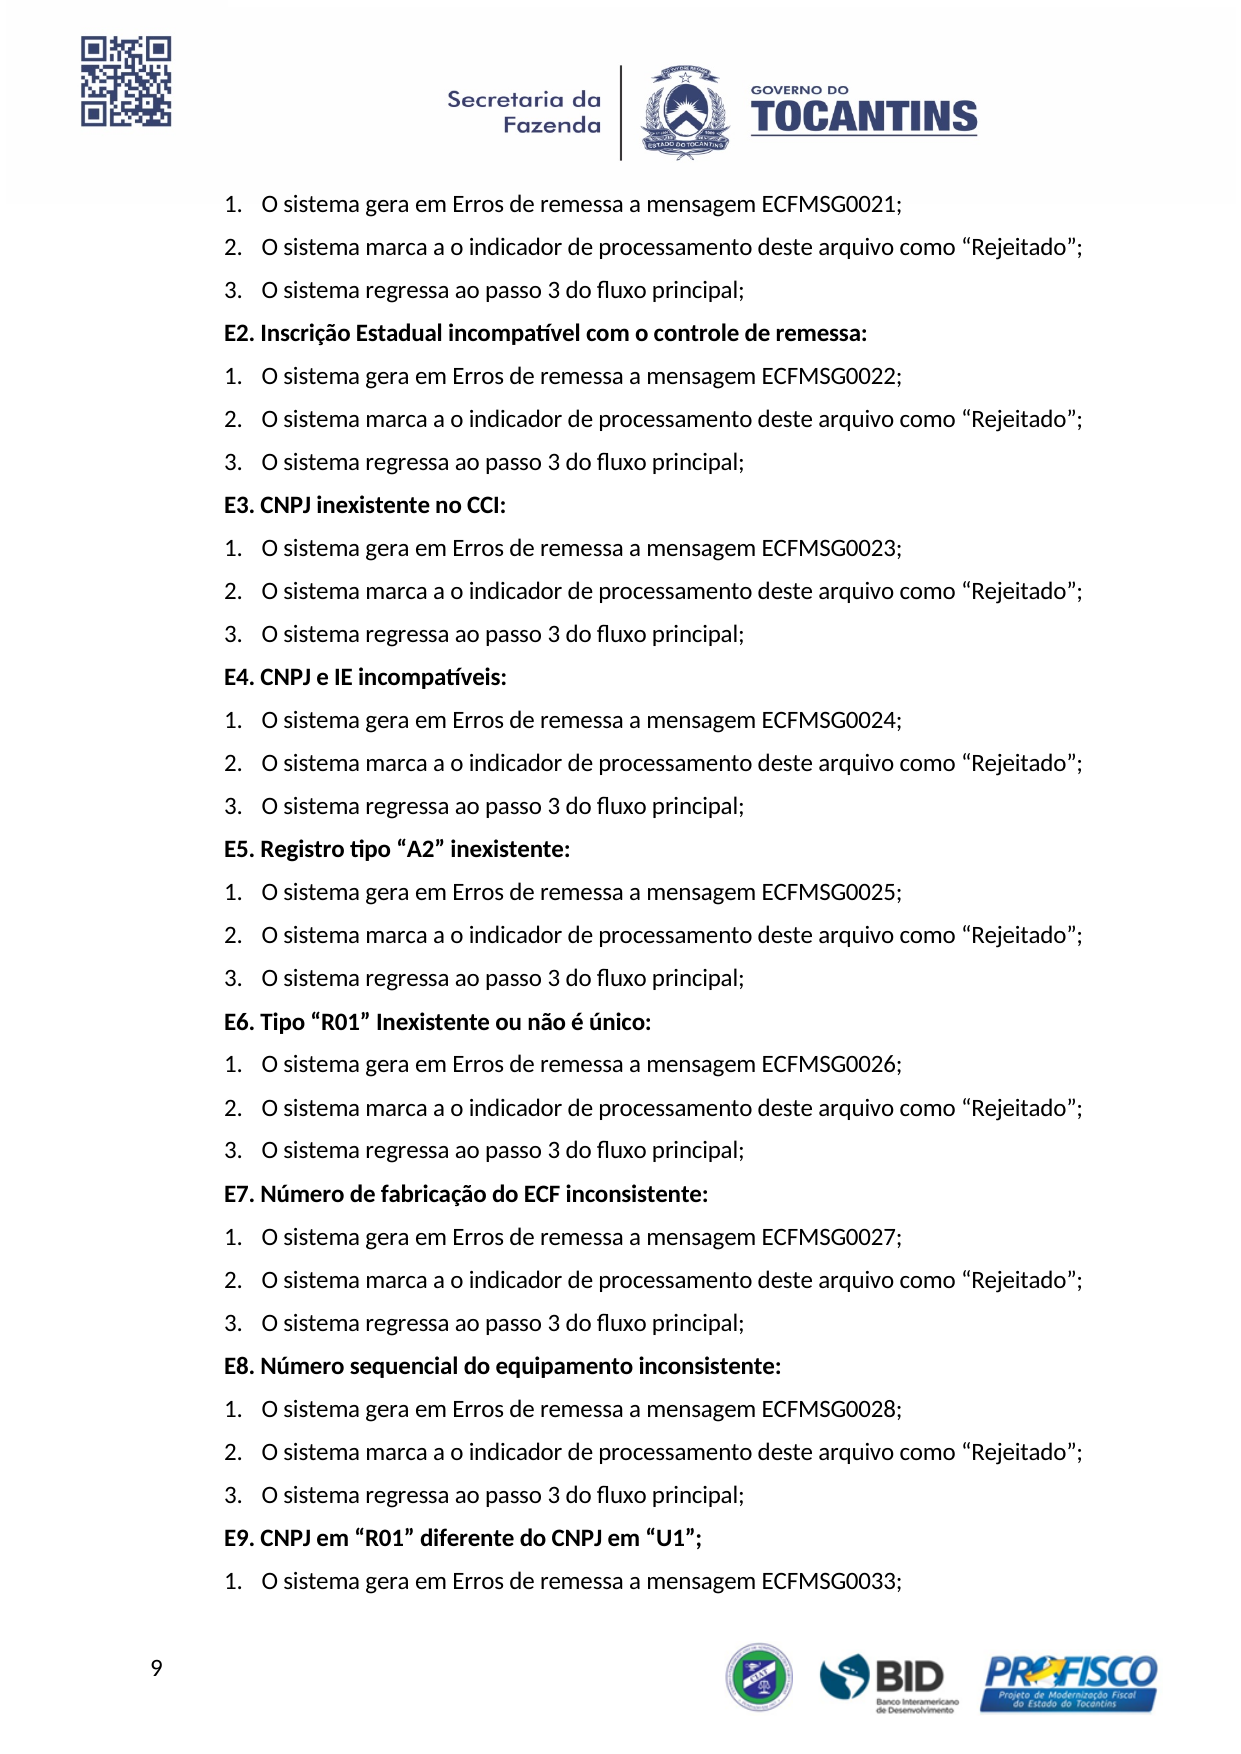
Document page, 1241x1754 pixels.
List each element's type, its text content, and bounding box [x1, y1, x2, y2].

list O sistema gera em Erros de remessa a mensagem ECFMSG0033; [224, 1565, 1090, 1595]
list O sistema gera em Erros de remessa a mensagem ECFMSG0026; [224, 1049, 1090, 1079]
list O sistema gera em Erros de remessa a mensagem ECFMSG0027; [224, 1221, 1090, 1251]
text E8. Número sequencial do equipamento inconsistente: [224, 1350, 1090, 1380]
list O sistema marca a o indicador de processamento deste arquivo como “Rejeitado”; [224, 919, 1090, 950]
text E2. Inscrição Estadual incompatível com o controle de remessa: [224, 317, 1090, 348]
list O sistema regressa ao passo 3 do fluxo principal; [224, 1307, 1090, 1337]
list O sistema gera em Erros de remessa a mensagem ECFMSG0022; [224, 360, 1090, 391]
list O sistema regressa ao passo 3 do fluxo principal; [224, 791, 1090, 821]
list O sistema marca a o indicador de processamento deste arquivo como “Rejeitado”; [224, 403, 1090, 434]
list O sistema marca a o indicador de processamento deste arquivo como “Rejeitado”; [224, 747, 1090, 778]
text E4. CNPJ e IE incompatíveis: [224, 661, 1090, 692]
text E6. Tipo “R01” Inexistente ou não é único: [224, 1006, 1090, 1036]
list O sistema marca a o indicador de processamento deste arquivo como “Rejeitado”; [224, 231, 1090, 262]
list O sistema regressa ao passo 3 do fluxo principal; [224, 963, 1090, 993]
text E9. CNPJ em “R01” diferente do CNPJ em “U1”; [224, 1522, 1090, 1552]
list O sistema marca a o indicador de processamento deste arquivo como “Rejeitado”; [224, 1436, 1090, 1466]
list O sistema marca a o indicador de processamento deste arquivo como “Rejeitado”; [224, 1264, 1090, 1294]
list O sistema regressa ao passo 3 do fluxo principal; [224, 446, 1090, 477]
list O sistema gera em Erros de remessa a mensagem ECFMSG0024; [224, 704, 1090, 735]
picture [6, 0, 1237, 204]
list O sistema regressa ao passo 3 do fluxo principal; [224, 1479, 1090, 1509]
text E3. CNPJ inexistente no CCI: [224, 489, 1090, 520]
text E7. Número de fabricação do ECF inconsistente: [224, 1178, 1090, 1208]
list O sistema regressa ao passo 3 do fluxo principal; [224, 1135, 1090, 1165]
list O sistema gera em Erros de remessa a mensagem ECFMSG0021; [224, 188, 1090, 219]
list O sistema marca a o indicador de processamento deste arquivo como “Rejeitado”; [224, 1092, 1090, 1122]
list O sistema gera em Erros de remessa a mensagem ECFMSG0023; [224, 532, 1090, 563]
list O sistema gera em Erros de remessa a mensagem ECFMSG0028; [224, 1393, 1090, 1423]
text E5. Registro tipo “A2” inexistente: [224, 833, 1090, 864]
picture [723, 1641, 1164, 1716]
list O sistema regressa ao passo 3 do fluxo principal; [224, 274, 1090, 305]
list O sistema regressa ao passo 3 do fluxo principal; [224, 618, 1090, 649]
list O sistema gera em Erros de remessa a mensagem ECFMSG0025; [224, 877, 1090, 907]
list O sistema marca a o indicador de processamento deste arquivo como “Rejeitado”; [224, 575, 1090, 606]
